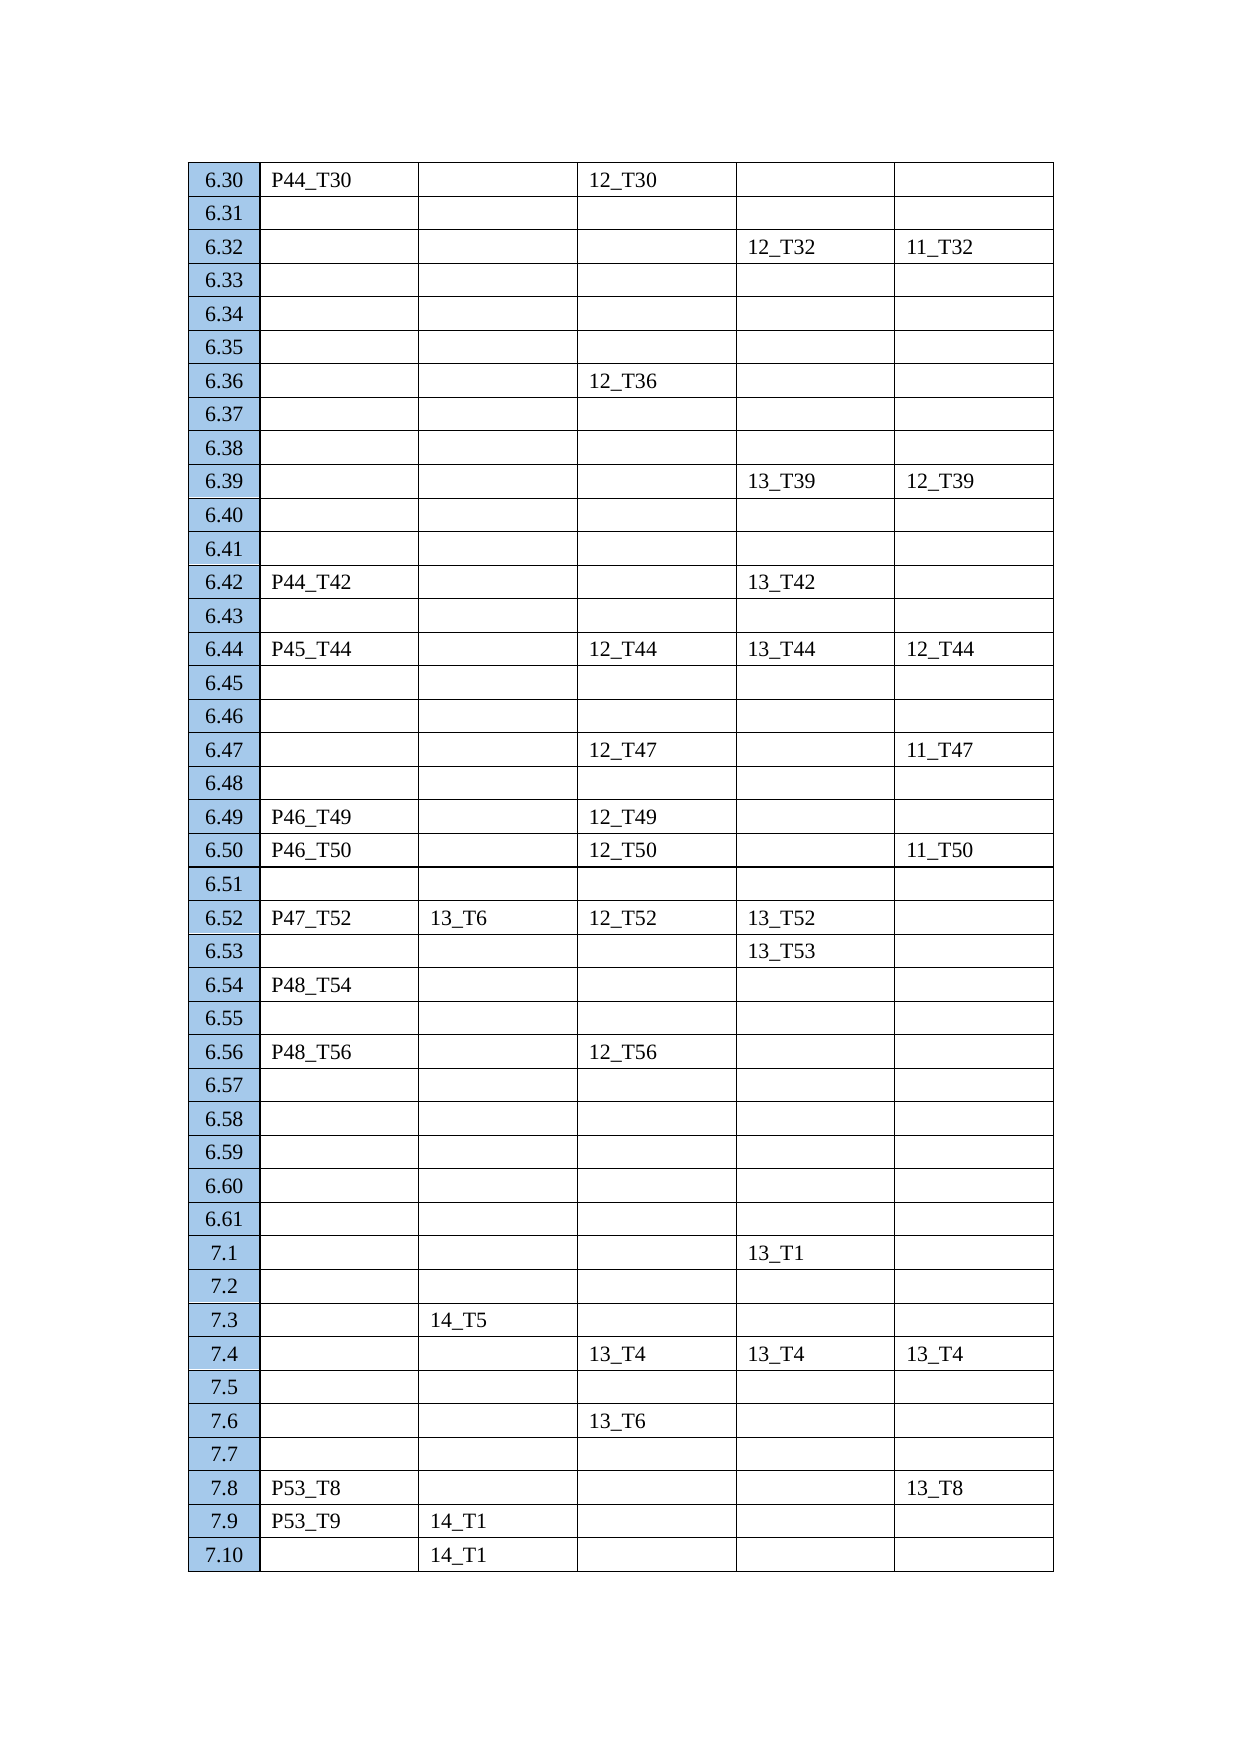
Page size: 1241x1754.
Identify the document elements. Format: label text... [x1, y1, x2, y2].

table_cell [261, 1069, 418, 1101]
table_cell [578, 1069, 736, 1101]
table_cell [261, 331, 418, 363]
table_cell [895, 1371, 1053, 1403]
table_cell P44_T30 [261, 163, 418, 196]
table_cell [578, 264, 736, 296]
table_cell [419, 297, 577, 330]
table_cell 6.58 [189, 1102, 259, 1135]
table_cell [895, 1203, 1053, 1235]
table_cell [895, 364, 1053, 397]
table_cell [895, 1538, 1053, 1571]
table_cell 13_T42 [737, 566, 894, 598]
table_cell [895, 1002, 1053, 1034]
table_cell 6.37 [189, 398, 259, 430]
table_cell 6.46 [189, 700, 259, 732]
table_cell P48_T54 [261, 968, 418, 1001]
table_cell P45_T44 [261, 633, 418, 665]
table_cell 6.49 [189, 800, 259, 833]
table_cell [261, 431, 418, 464]
table_cell [737, 264, 894, 296]
table_cell 6.54 [189, 968, 259, 1001]
table_cell [261, 532, 418, 564]
table_cell [419, 465, 577, 497]
table_cell [261, 1270, 418, 1302]
table_cell [261, 499, 418, 531]
table_cell [419, 1438, 577, 1470]
table_cell [737, 1069, 894, 1101]
table_cell 6.30 [189, 163, 259, 196]
table_cell [419, 1102, 577, 1135]
table_cell [261, 733, 418, 766]
table_cell [895, 1169, 1053, 1202]
table_cell [578, 935, 736, 967]
table_cell [419, 1169, 577, 1202]
table_cell [261, 1002, 418, 1034]
table_cell [895, 197, 1053, 229]
table_cell [895, 1304, 1053, 1336]
table_cell [895, 901, 1053, 933]
table_cell [737, 767, 894, 799]
table_cell [578, 1169, 736, 1202]
table_cell 12_T52 [578, 901, 736, 933]
table_cell [895, 935, 1053, 967]
table_cell [419, 1471, 577, 1504]
table_cell [419, 868, 577, 900]
table_cell [895, 398, 1053, 430]
table_cell [261, 700, 418, 732]
table_cell [261, 935, 418, 967]
table_cell [578, 1371, 736, 1403]
table_cell [261, 1203, 418, 1235]
table_cell 14_T5 [419, 1304, 577, 1336]
table_cell [261, 1136, 418, 1168]
table_cell [737, 398, 894, 430]
table_cell 6.43 [189, 599, 259, 632]
table_cell [895, 868, 1053, 900]
table_cell [895, 331, 1053, 363]
table_cell [737, 1404, 894, 1437]
table_cell 6.39 [189, 465, 259, 497]
table_cell [261, 1169, 418, 1202]
table_cell [261, 297, 418, 330]
table_cell [578, 465, 736, 497]
table_cell [737, 197, 894, 229]
table_cell P46_T50 [261, 834, 418, 866]
table_cell [419, 935, 577, 967]
table_cell 6.51 [189, 868, 259, 900]
table_cell [737, 1169, 894, 1202]
table_cell 6.61 [189, 1203, 259, 1235]
table_cell P44_T42 [261, 566, 418, 598]
table_cell 12_T50 [578, 834, 736, 866]
table_cell [578, 431, 736, 464]
table_cell [261, 599, 418, 632]
table_cell [737, 1102, 894, 1135]
table_cell [261, 264, 418, 296]
table_cell [578, 1236, 736, 1269]
table_cell 13_T44 [737, 633, 894, 665]
table_cell [261, 197, 418, 229]
table_cell [419, 499, 577, 531]
table_cell 13_T4 [895, 1337, 1053, 1369]
table_cell P48_T56 [261, 1035, 418, 1068]
table_cell [261, 1404, 418, 1437]
table_cell 6.40 [189, 499, 259, 531]
table_cell 6.52 [189, 901, 259, 933]
table_cell P53_T9 [261, 1505, 418, 1537]
table_cell [419, 364, 577, 397]
table_cell [419, 968, 577, 1001]
table_cell [419, 566, 577, 598]
table_cell [737, 1035, 894, 1068]
table_cell [737, 700, 894, 732]
table_cell [737, 1203, 894, 1235]
table_cell P53_T8 [261, 1471, 418, 1504]
table_cell 6.57 [189, 1069, 259, 1101]
table_cell [578, 767, 736, 799]
table_cell [578, 968, 736, 1001]
table_cell 13_T6 [419, 901, 577, 933]
table_cell [737, 1002, 894, 1034]
table_cell [578, 398, 736, 430]
table_cell [419, 1203, 577, 1235]
table_cell 6.45 [189, 666, 259, 699]
table_cell 13_T4 [578, 1337, 736, 1369]
table_cell [895, 767, 1053, 799]
table_cell 13_T53 [737, 935, 894, 967]
table_cell [419, 1035, 577, 1068]
table_cell 12_T56 [578, 1035, 736, 1068]
table_cell [578, 1102, 736, 1135]
table_cell 6.50 [189, 834, 259, 866]
table_cell [895, 297, 1053, 330]
table_cell 13_T52 [737, 901, 894, 933]
table_cell 6.38 [189, 431, 259, 464]
table_cell [261, 1371, 418, 1403]
table_cell 7.5 [189, 1371, 259, 1403]
table_cell [737, 532, 894, 564]
table_cell 7.2 [189, 1270, 259, 1302]
table_cell [895, 532, 1053, 564]
table_cell [737, 1538, 894, 1571]
table_cell 6.55 [189, 1002, 259, 1034]
table_cell [737, 1371, 894, 1403]
table_cell 6.36 [189, 364, 259, 397]
table_cell 6.59 [189, 1136, 259, 1168]
table_cell [895, 431, 1053, 464]
table_cell 11_T47 [895, 733, 1053, 766]
table_cell [419, 633, 577, 665]
table_cell [895, 1438, 1053, 1470]
table_cell 12_T39 [895, 465, 1053, 497]
table_cell [737, 331, 894, 363]
table_cell [737, 1505, 894, 1537]
table_cell [578, 1304, 736, 1336]
table_cell [578, 666, 736, 699]
table_cell [578, 1136, 736, 1168]
table_cell 13_T1 [737, 1236, 894, 1269]
table_cell [261, 465, 418, 497]
table_cell [578, 868, 736, 900]
table_cell [737, 599, 894, 632]
table_cell P47_T52 [261, 901, 418, 933]
table_cell [419, 197, 577, 229]
table_cell [578, 1002, 736, 1034]
table_cell 12_T36 [578, 364, 736, 397]
table_cell [578, 331, 736, 363]
table_cell 12_T32 [737, 230, 894, 263]
table_cell [895, 1102, 1053, 1135]
table_cell [419, 1069, 577, 1101]
table_cell [895, 163, 1053, 196]
table_cell [578, 700, 736, 732]
table_cell [419, 398, 577, 430]
table_cell [261, 666, 418, 699]
table_cell [895, 599, 1053, 632]
table_cell 6.35 [189, 331, 259, 363]
table_cell [578, 499, 736, 531]
table_cell P46_T49 [261, 800, 418, 833]
table_cell [419, 230, 577, 263]
table_cell [419, 733, 577, 766]
table_cell [578, 1438, 736, 1470]
table_cell 13_T6 [578, 1404, 736, 1437]
table_cell [419, 1002, 577, 1034]
table_cell 6.60 [189, 1169, 259, 1202]
table_cell [261, 1538, 418, 1571]
table_cell 12_T49 [578, 800, 736, 833]
table_cell 6.33 [189, 264, 259, 296]
table_cell [419, 599, 577, 632]
table_cell [261, 1102, 418, 1135]
table_cell [578, 1203, 736, 1235]
table_cell [261, 1304, 418, 1336]
table_cell 6.32 [189, 230, 259, 263]
table_cell [578, 1270, 736, 1302]
table_cell [419, 1270, 577, 1302]
table_cell 13_T4 [737, 1337, 894, 1369]
table_cell 14_T1 [419, 1505, 577, 1537]
table_cell 7.6 [189, 1404, 259, 1437]
table_cell 13_T39 [737, 465, 894, 497]
table_cell [895, 1505, 1053, 1537]
table_cell [895, 1069, 1053, 1101]
table_cell 6.48 [189, 767, 259, 799]
table_cell [895, 1236, 1053, 1269]
table_cell [578, 1471, 736, 1504]
table_cell [578, 599, 736, 632]
table_cell [737, 666, 894, 699]
table_cell [578, 1538, 736, 1571]
table_cell 11_T50 [895, 834, 1053, 866]
table_cell 14_T1 [419, 1538, 577, 1571]
table_cell [737, 1136, 894, 1168]
table_cell 12_T30 [578, 163, 736, 196]
table_cell [578, 566, 736, 598]
table_cell [895, 1035, 1053, 1068]
table_cell [419, 532, 577, 564]
table_cell 12_T47 [578, 733, 736, 766]
table_cell [737, 1438, 894, 1470]
table_cell [419, 1337, 577, 1369]
table_cell [419, 700, 577, 732]
table_cell [895, 566, 1053, 598]
table_cell 7.7 [189, 1438, 259, 1470]
table_cell [578, 230, 736, 263]
table_cell [895, 800, 1053, 833]
table_cell 6.44 [189, 633, 259, 665]
table_cell [261, 767, 418, 799]
table_cell [419, 1236, 577, 1269]
table_cell 6.42 [189, 566, 259, 598]
table_cell [261, 230, 418, 263]
table_cell [419, 1136, 577, 1168]
table_cell [895, 968, 1053, 1001]
table_cell [261, 1438, 418, 1470]
table_cell 13_T8 [895, 1471, 1053, 1504]
table_cell [578, 532, 736, 564]
table_cell [737, 1304, 894, 1336]
table_cell [419, 1371, 577, 1403]
table_cell [261, 364, 418, 397]
table_cell [895, 264, 1053, 296]
table_cell [895, 666, 1053, 699]
table_cell [737, 834, 894, 866]
table_cell [737, 364, 894, 397]
table_cell 6.53 [189, 935, 259, 967]
table_cell [737, 1471, 894, 1504]
table_cell [419, 331, 577, 363]
table_cell [419, 666, 577, 699]
table_cell [737, 1270, 894, 1302]
table_cell 7.3 [189, 1304, 259, 1336]
table_cell [737, 163, 894, 196]
table_cell [419, 163, 577, 196]
table_cell [737, 800, 894, 833]
table_cell [737, 297, 894, 330]
table_cell [419, 264, 577, 296]
table_cell [737, 499, 894, 531]
table_cell 6.34 [189, 297, 259, 330]
table_cell 7.10 [189, 1538, 259, 1571]
table_cell 12_T44 [895, 633, 1053, 665]
table_cell [895, 1404, 1053, 1437]
table_cell [737, 733, 894, 766]
table_cell 7.9 [189, 1505, 259, 1537]
table_cell 6.47 [189, 733, 259, 766]
table_cell [419, 800, 577, 833]
table_cell [578, 197, 736, 229]
table_cell [261, 398, 418, 430]
table_cell [419, 1404, 577, 1437]
table_cell [895, 1136, 1053, 1168]
table_cell [737, 431, 894, 464]
table_cell 6.31 [189, 197, 259, 229]
table_cell 11_T32 [895, 230, 1053, 263]
table_cell 6.41 [189, 532, 259, 564]
table_cell 7.8 [189, 1471, 259, 1504]
table_cell [261, 1337, 418, 1369]
table_cell [261, 1236, 418, 1269]
table_cell [578, 297, 736, 330]
table_cell [895, 499, 1053, 531]
table_cell [419, 834, 577, 866]
table_cell [737, 868, 894, 900]
table_cell [419, 431, 577, 464]
table_cell [578, 1505, 736, 1537]
table_cell [419, 767, 577, 799]
table_cell [895, 1270, 1053, 1302]
table_cell [895, 700, 1053, 732]
table_cell 7.1 [189, 1236, 259, 1269]
table_cell [737, 968, 894, 1001]
table_cell [261, 868, 418, 900]
table_cell 12_T44 [578, 633, 736, 665]
table_cell 6.56 [189, 1035, 259, 1068]
table_cell 7.4 [189, 1337, 259, 1369]
